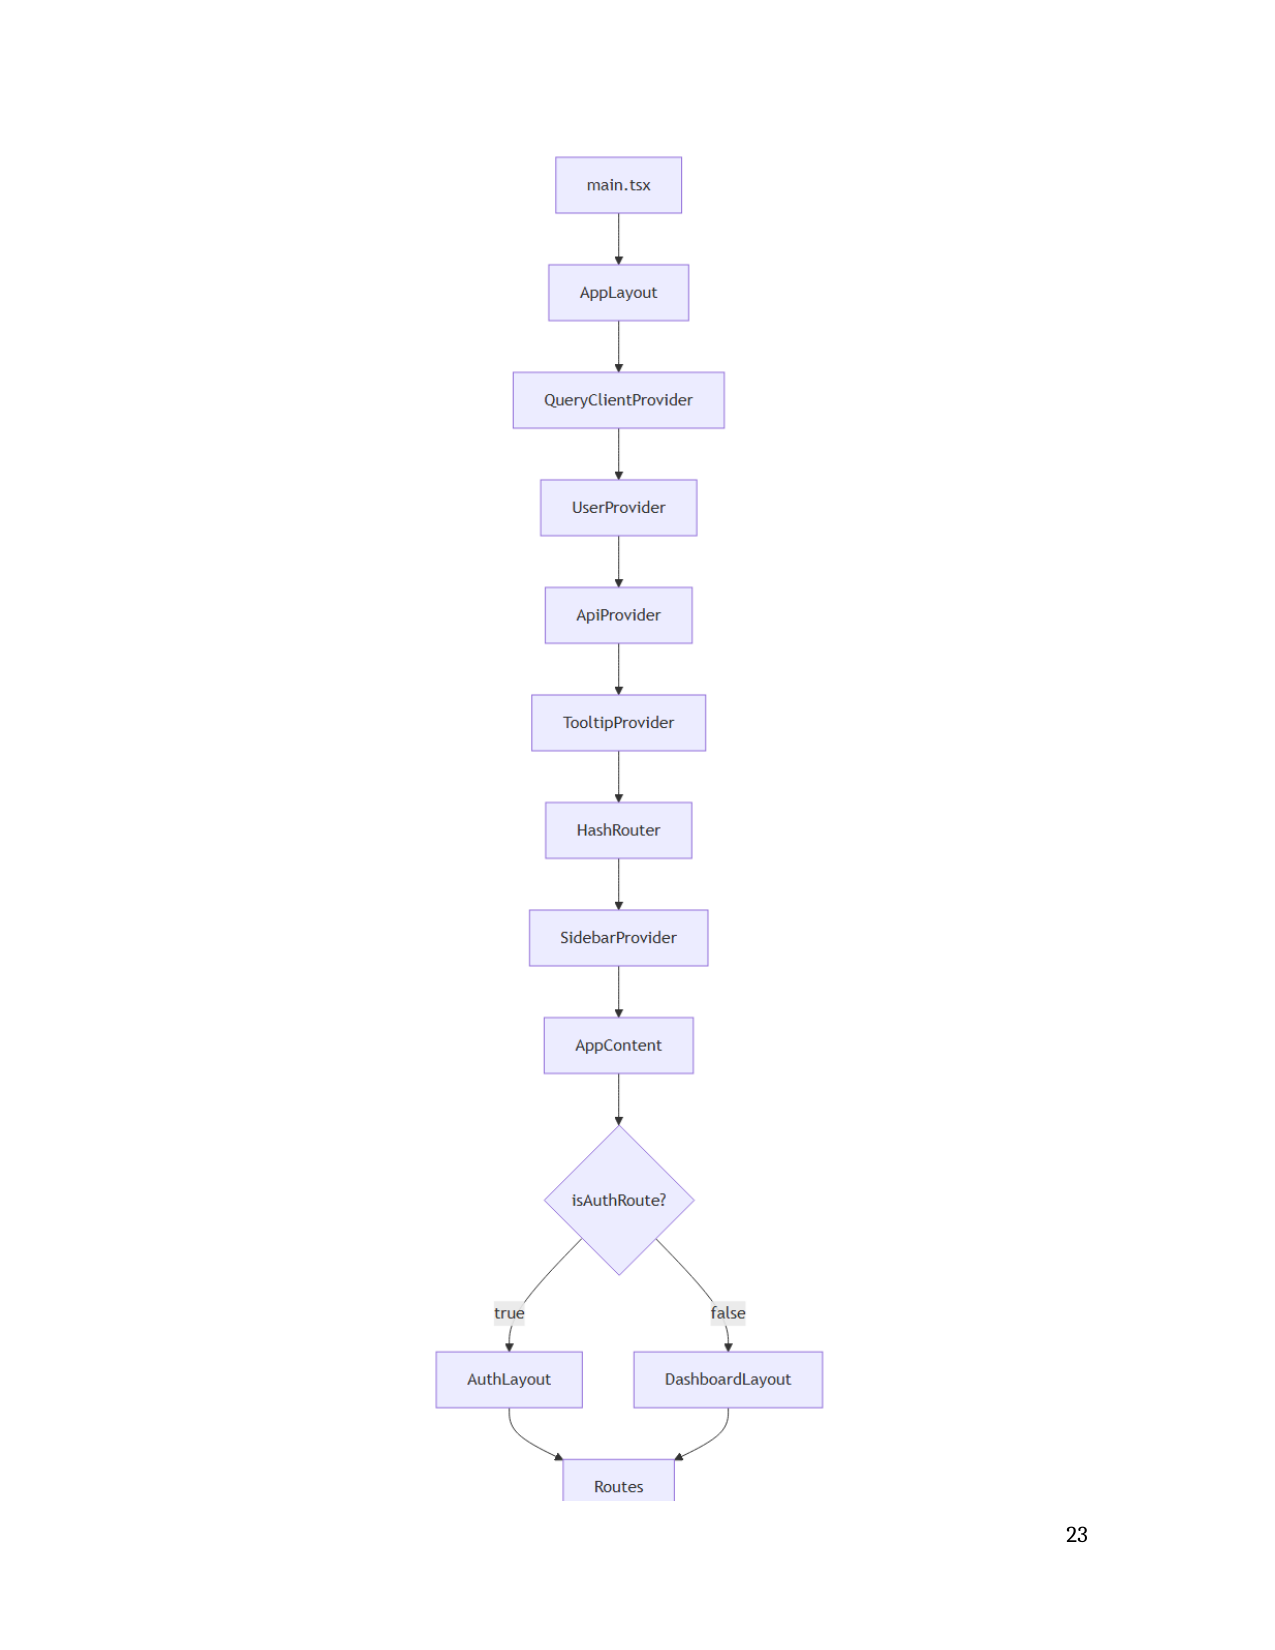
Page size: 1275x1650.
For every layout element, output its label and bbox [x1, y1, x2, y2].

picture [428, 150, 847, 1501]
